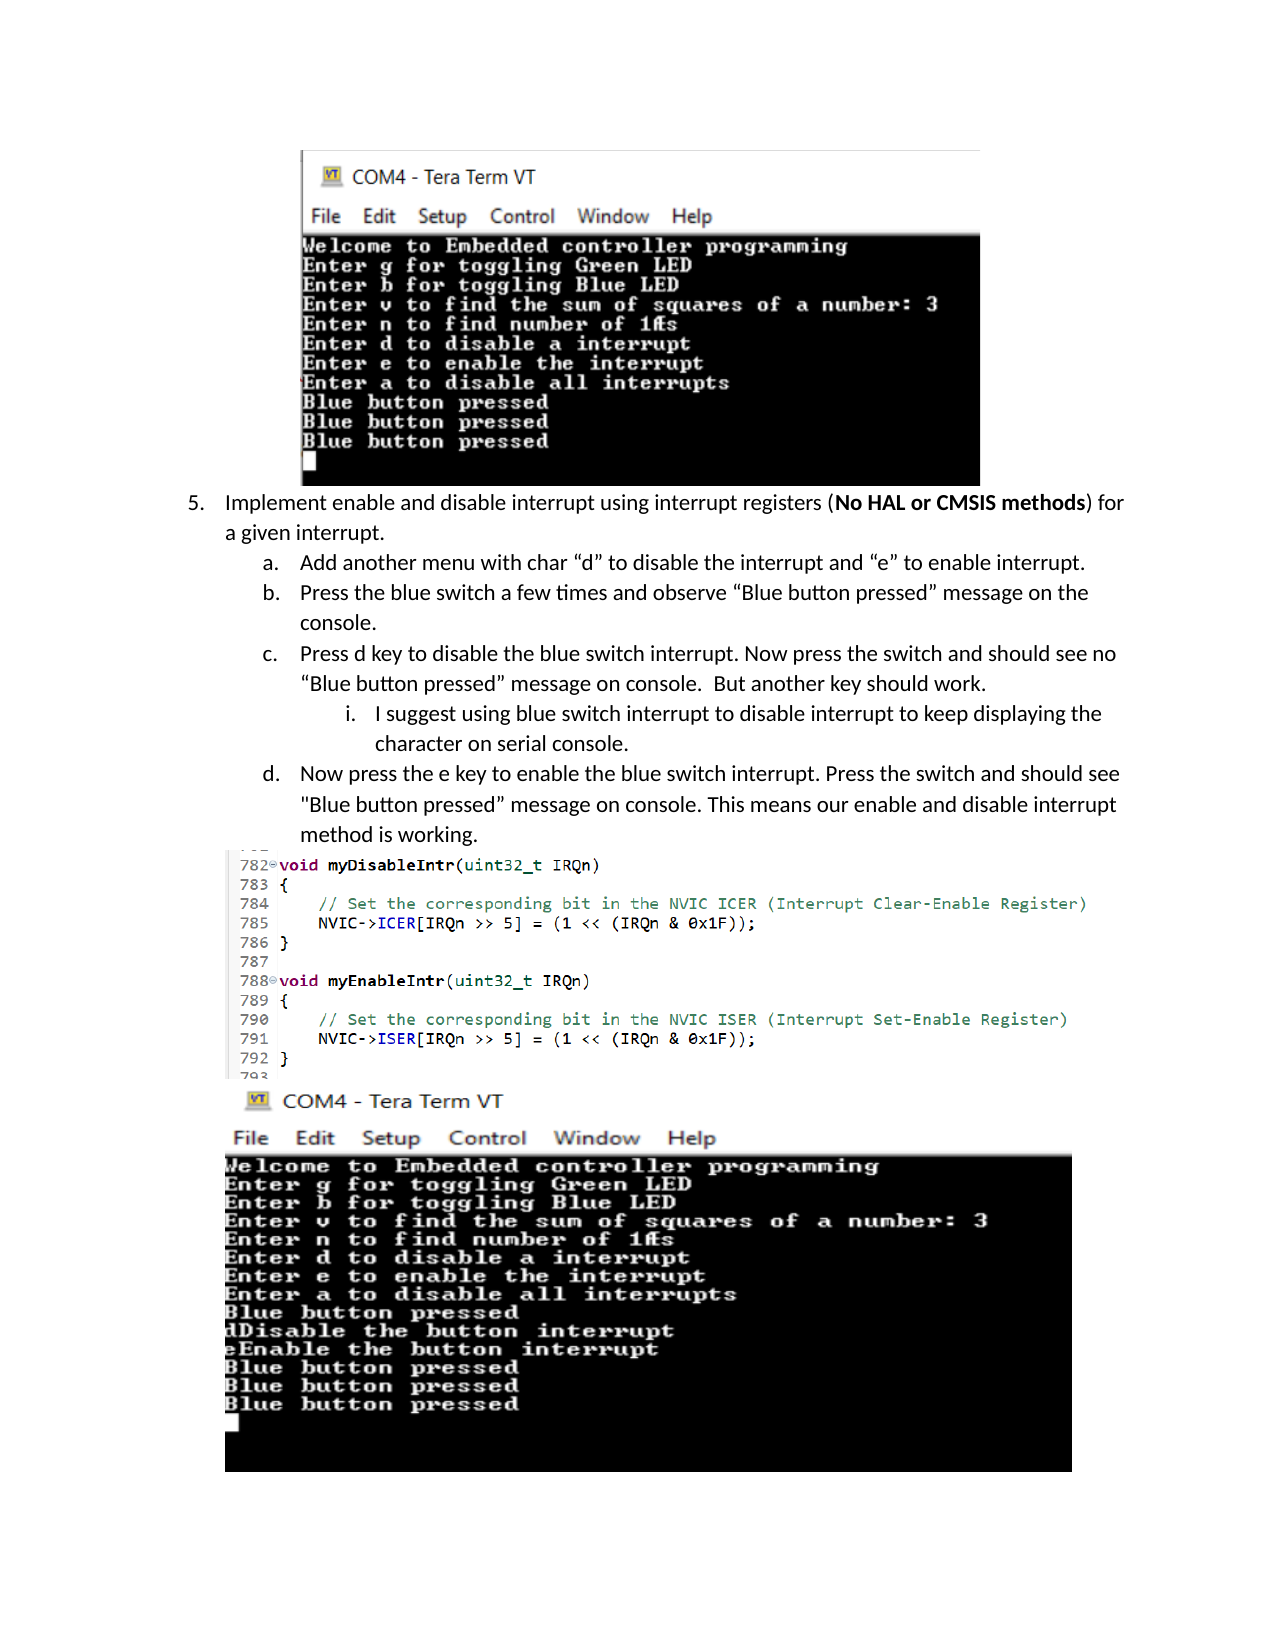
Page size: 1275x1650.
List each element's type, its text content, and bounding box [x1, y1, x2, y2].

picture [225, 850, 1097, 1079]
list Press d key to disable the blue switch interrupt. Now press the switch and should see no “Blue button pressed” message on console. But another key should work. [262, 639, 1125, 697]
list Implement enable and disable interrupt using interrupt registers (No HAL or CMSIS methods) for a given interrupt. [187, 488, 1125, 546]
list Press the blue switch a few times and observe “Blue button pressed” message on the console. [262, 578, 1125, 636]
list Add another menu with char “d” to disable the interrupt and “e” to enable interrupt. [262, 548, 1125, 576]
list Now press the e key to enable the blue switch interrupt. Press the switch and should see "Blue button pressed” message on console. This means our enable and disable interrupt method is working. [262, 759, 1125, 848]
list I suggest using blue switch interrupt to disable interrupt to keep displaying the character on serial console. [356, 699, 1125, 757]
picture [225, 1080, 1072, 1472]
picture [300, 150, 981, 486]
